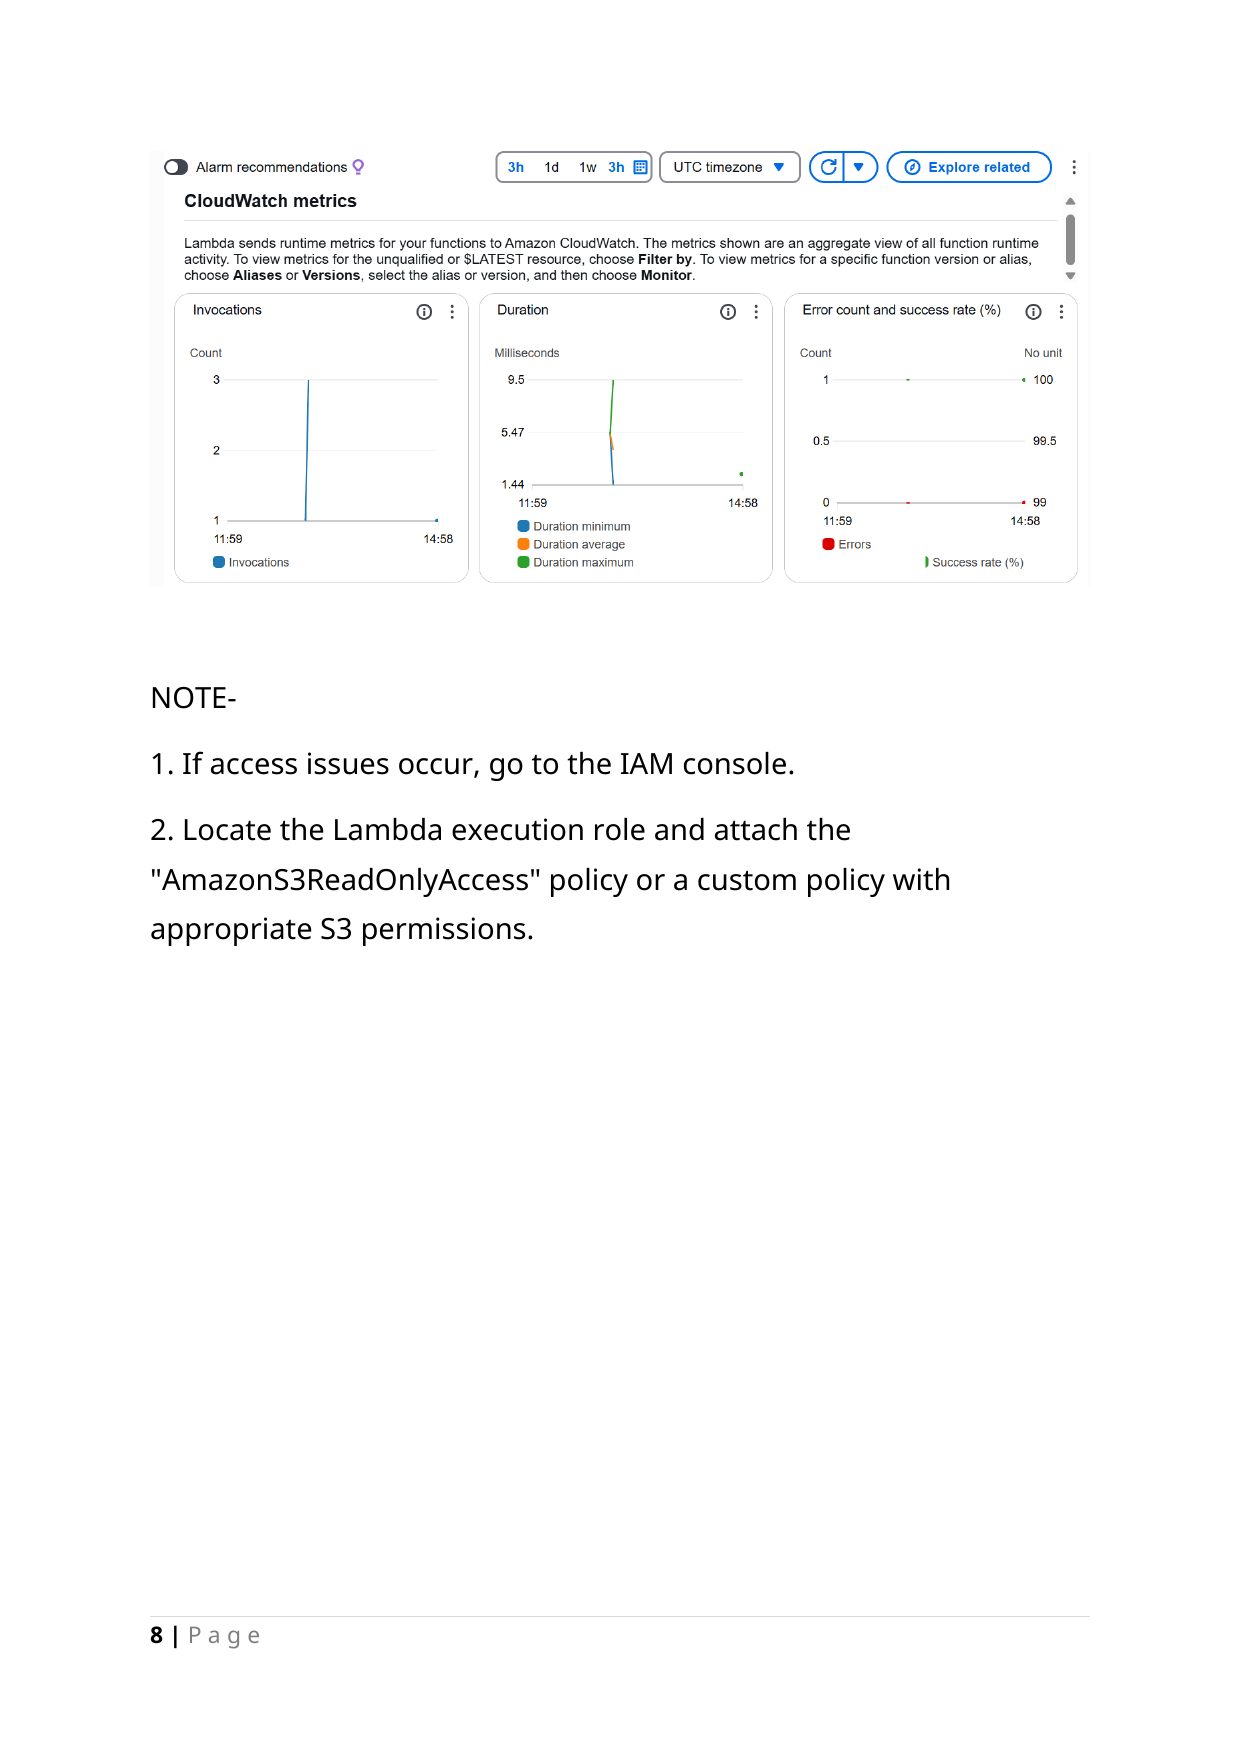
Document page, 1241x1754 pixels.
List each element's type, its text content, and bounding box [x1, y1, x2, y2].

text 2. Locate the Lambda execution role and attach the "AmazonS3ReadOnlyAccess" policy or a custom policy with appropriate S3 permissions. [150, 809, 1090, 948]
picture [150, 150, 1091, 587]
text 1. If access issues occur, go to the IAM console. [150, 743, 1090, 783]
text NOTE- [150, 677, 1090, 717]
